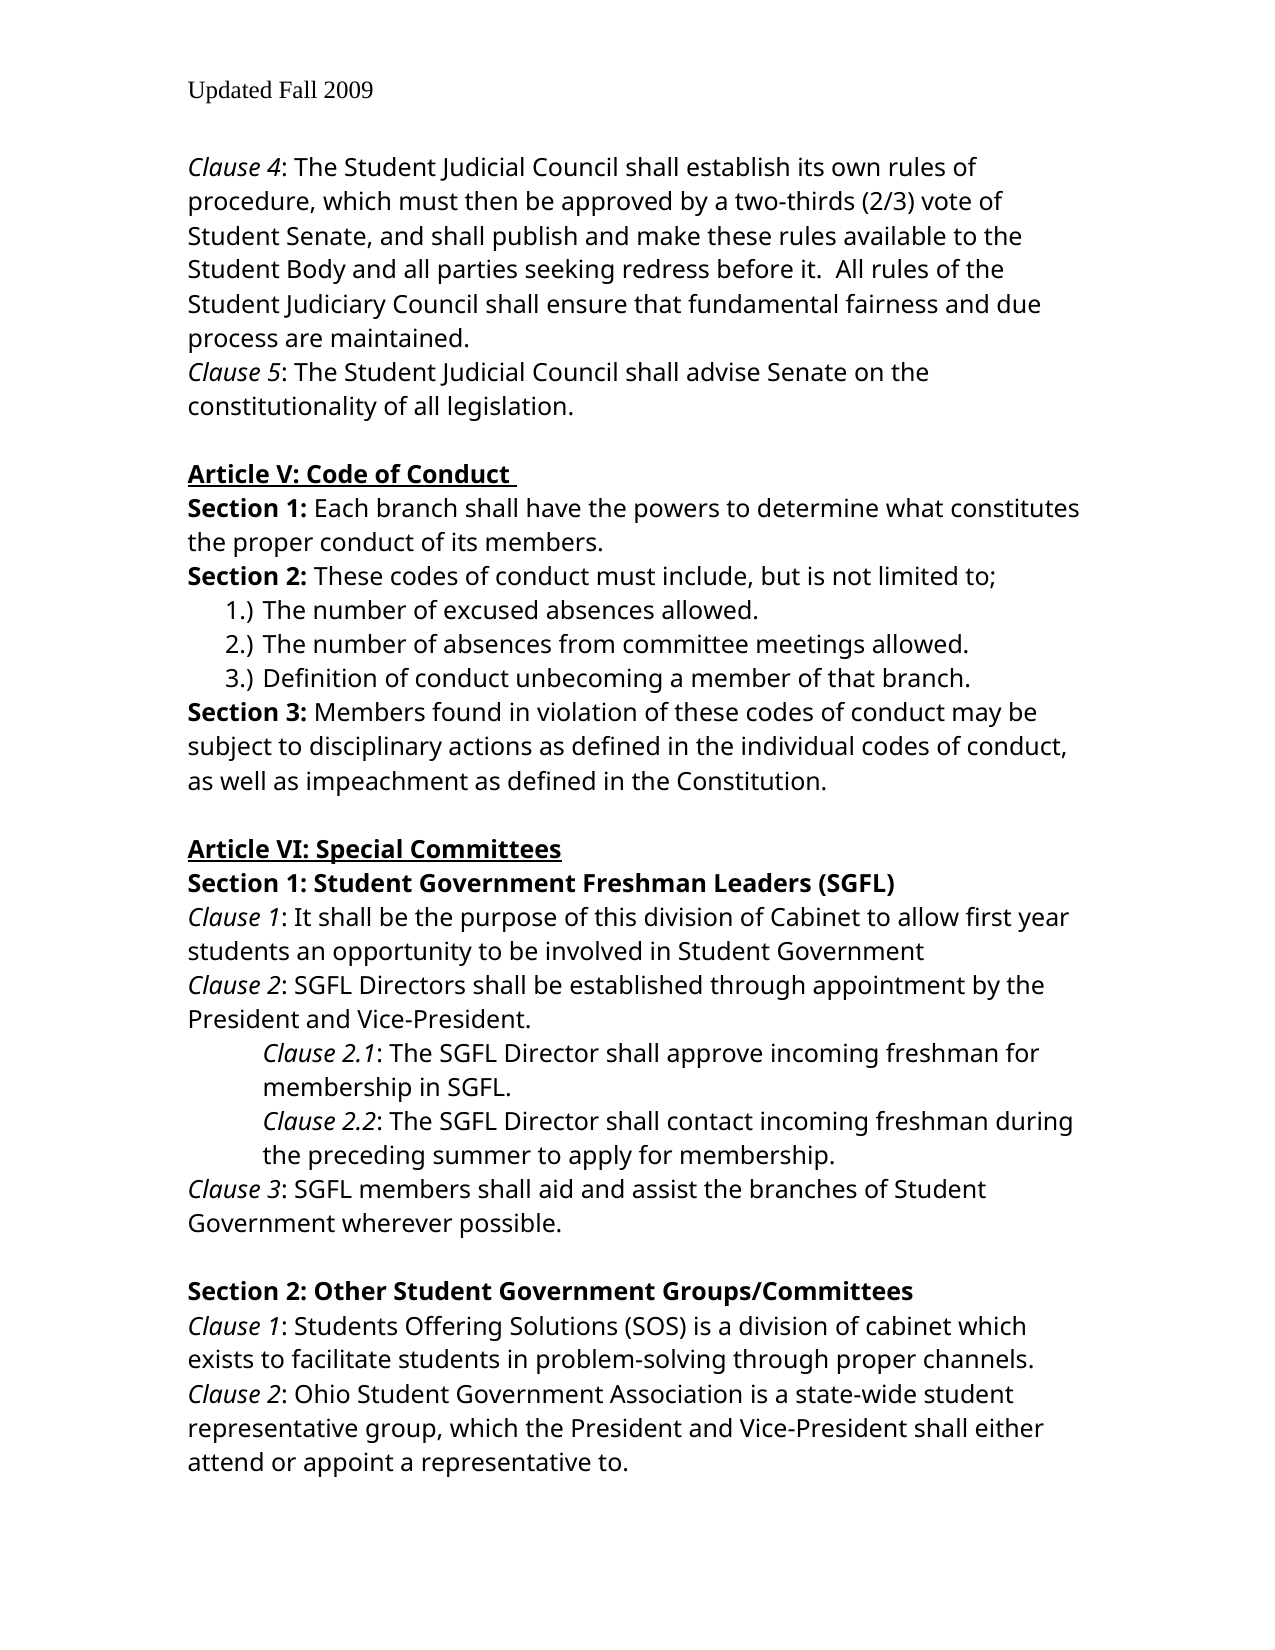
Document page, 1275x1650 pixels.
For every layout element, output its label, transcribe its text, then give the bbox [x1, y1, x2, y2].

text Clause 2: SGFL Directors shall be established through appointment by the President and Vice-President. [187, 967, 1087, 1036]
text Clause 2.2: The SGFL Director shall contact incoming freshman during the preceding summer to apply for membership. [262, 1104, 1087, 1172]
text Clause 1: It shall be the purpose of this division of Cabinet to allow first year students an opportunity to be involved in Student Government [187, 899, 1087, 967]
text Clause 1: Students Offering Solutions (SOS) is a division of cabinet which exists to facilitate students in problem-solving through proper channels. [187, 1308, 1087, 1376]
text Section 2: Other Student Government Groups/Committees [187, 1274, 1087, 1308]
text Clause 4: The Student Judicial Council shall establish its own rules of procedure, which must then be approved by a two-thirds (2/3) vote of Student Senate, and shall publish and make these rules available to the Student Body and all parties seeking redress before it. All rules of the Student Judiciary Council shall ensure that fundamental fairness and due process are maintained. [187, 150, 1087, 354]
list Definition of conduct unbecoming a member of that branch. [225, 661, 1087, 695]
text Section 2: These codes of conduct must include, but is not limited to; [187, 559, 1087, 593]
text Clause 2: Ohio Student Government Association is a state-wide student representative group, which the President and Vice-President shall either attend or appoint a representative to. [187, 1376, 1087, 1478]
text Section 1: Each branch shall have the powers to determine what constitutes the proper conduct of its members. [187, 491, 1087, 559]
text Article V: Code of Conduct [187, 457, 1087, 491]
text Section 1: Student Government Freshman Leaders (SGFL) [187, 865, 1087, 899]
list The number of excused absences allowed. [225, 593, 1087, 627]
text Article VI: Special Committees [187, 831, 1087, 865]
text Section 3: Members found in violation of these codes of conduct may be subject to disciplinary actions as defined in the individual codes of conduct, as well as impeachment as defined in the Constitution. [187, 695, 1087, 797]
text Clause 3: SGFL members shall aid and assist the branches of Student Government wherever possible. [187, 1172, 1087, 1240]
list The number of absences from committee meetings allowed. [225, 627, 1087, 661]
text Clause 5: The Student Judicial Council shall advise Senate on the constitutionality of all legislation. [187, 354, 1087, 422]
text Clause 2.1: The SGFL Director shall approve incoming freshman for membership in SGFL. [262, 1036, 1087, 1104]
